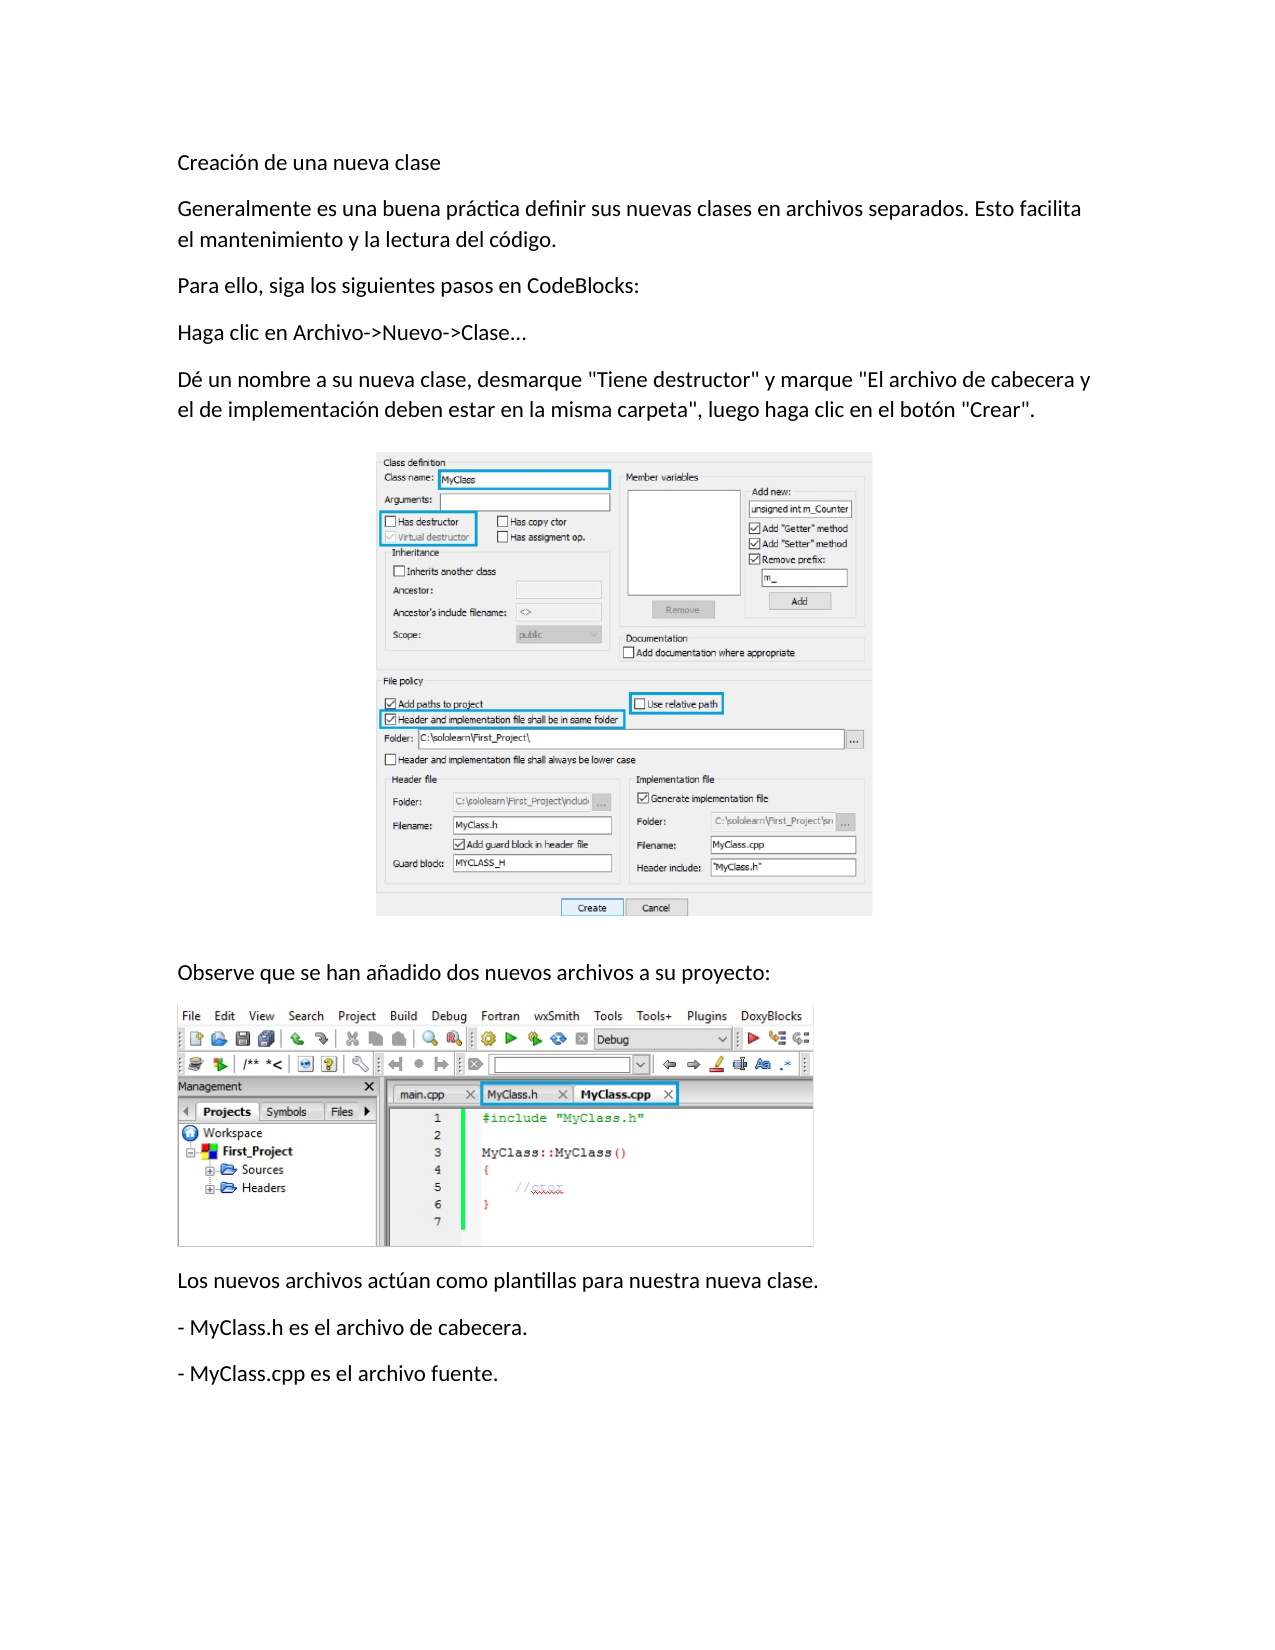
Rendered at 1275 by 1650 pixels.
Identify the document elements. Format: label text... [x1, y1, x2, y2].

text Creación de una nueva clase [177, 148, 1098, 176]
text Haga clic en Archivo->Nuevo->Clase... [177, 318, 1098, 346]
text Observe que se han añadido dos nuevos archivos a su proyecto: [177, 958, 1098, 986]
text Generalmente es una buena práctica definir sus nuevas clases en archivos separados. Esto facilita el mantenimiento y la lectura del código. [177, 194, 1098, 253]
picture [177, 1005, 814, 1247]
picture [375, 452, 873, 916]
text - MyClass.cpp es el archivo fuente. [177, 1359, 1098, 1387]
text Los nuevos archivos actúan como plantillas para nuestra nueva clase. [177, 1266, 1098, 1294]
text Para ello, siga los siguientes pasos en CodeBlocks: [177, 272, 1098, 299]
text - MyClass.h es el archivo de cabecera. [177, 1313, 1098, 1341]
text Dé un nombre a su nueva clase, desmarque "Tiene destructor" y marque "El archivo de cabecera y el de implementación deben estar en la misma carpeta", luego haga clic en el botón "Crear". [177, 365, 1098, 423]
